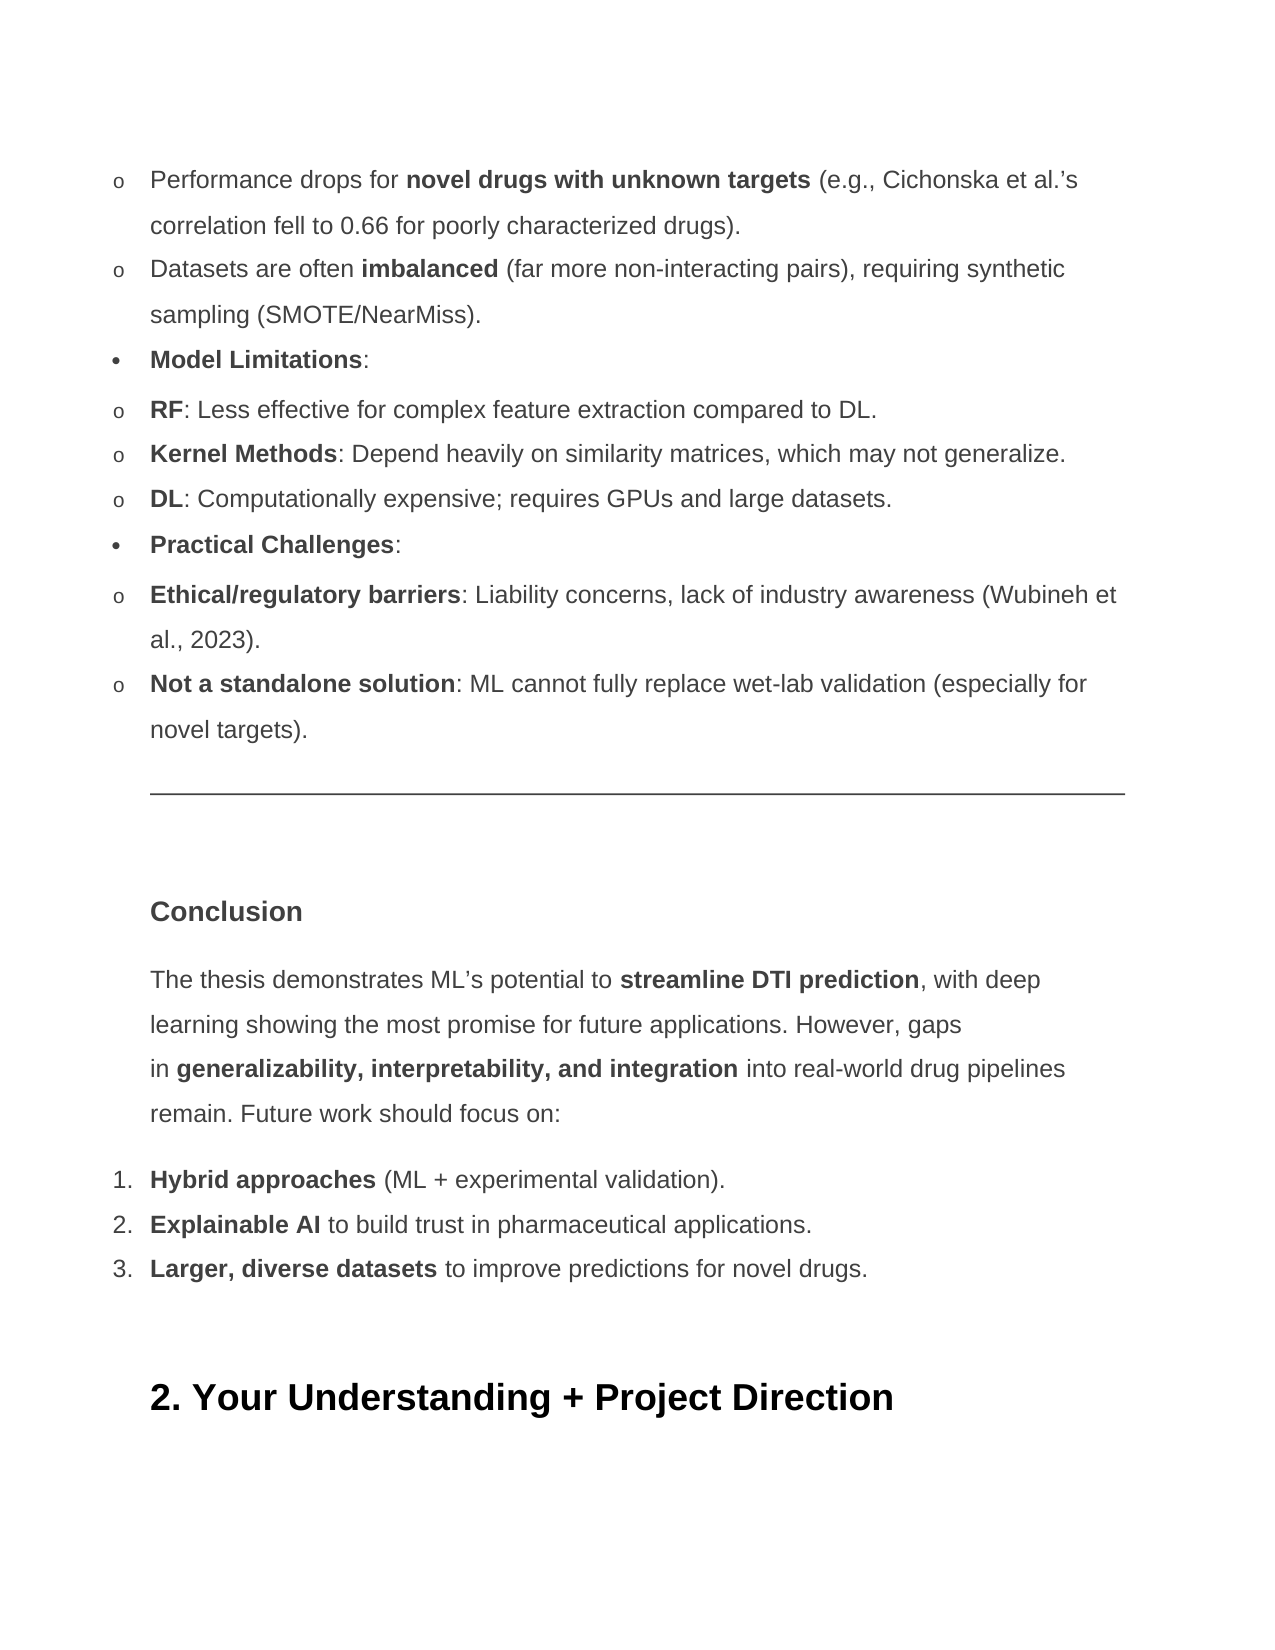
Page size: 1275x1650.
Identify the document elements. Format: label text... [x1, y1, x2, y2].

list Larger, diverse datasets to improve predictions for novel drugs. [112, 1238, 1125, 1283]
text 2. Your Understanding + Project Direction [150, 1376, 1125, 1419]
list Model Limitations: [112, 329, 1125, 373]
list Practical Challenges: [112, 514, 1125, 558]
list Performance drops for novel drugs with unknown targets (e.g., Cichonska et al.’s correlation fell to 0.66 for poorly characterized drugs). [112, 150, 1125, 239]
list Ethical/regulatory barriers: Liability concerns, lack of industry awareness (Wubineh et al., 2023). [112, 565, 1125, 654]
list Datasets are often imbalanced (far more non-interacting pairs), requiring synthetic sampling (SMOTE/NearMiss). [112, 239, 1125, 329]
text Conclusion [150, 895, 1125, 927]
list Explainable AI to build trust in pharmaceutical applications. [112, 1194, 1125, 1238]
list RF: Less effective for complex feature extraction compared to DL. [112, 380, 1125, 424]
text The thesis demonstrates ML’s potential to streamline DTI prediction, with deep learning showing the most promise for future applications. However, gaps in generalizability, interpretability, and integration into real-world drug pipelines remain. Future work should focus on: [150, 949, 1125, 1128]
list Kernel Methods: Depend heavily on similarity matrices, which may not generalize. [112, 424, 1125, 469]
list Not a standalone solution: ML cannot fully replace wet-lab validation (especially for novel targets). [112, 654, 1125, 743]
list DL: Computationally expensive; requires GPUs and large datasets. [112, 469, 1125, 514]
list Hybrid approaches (ML + experimental validation). [112, 1149, 1125, 1194]
